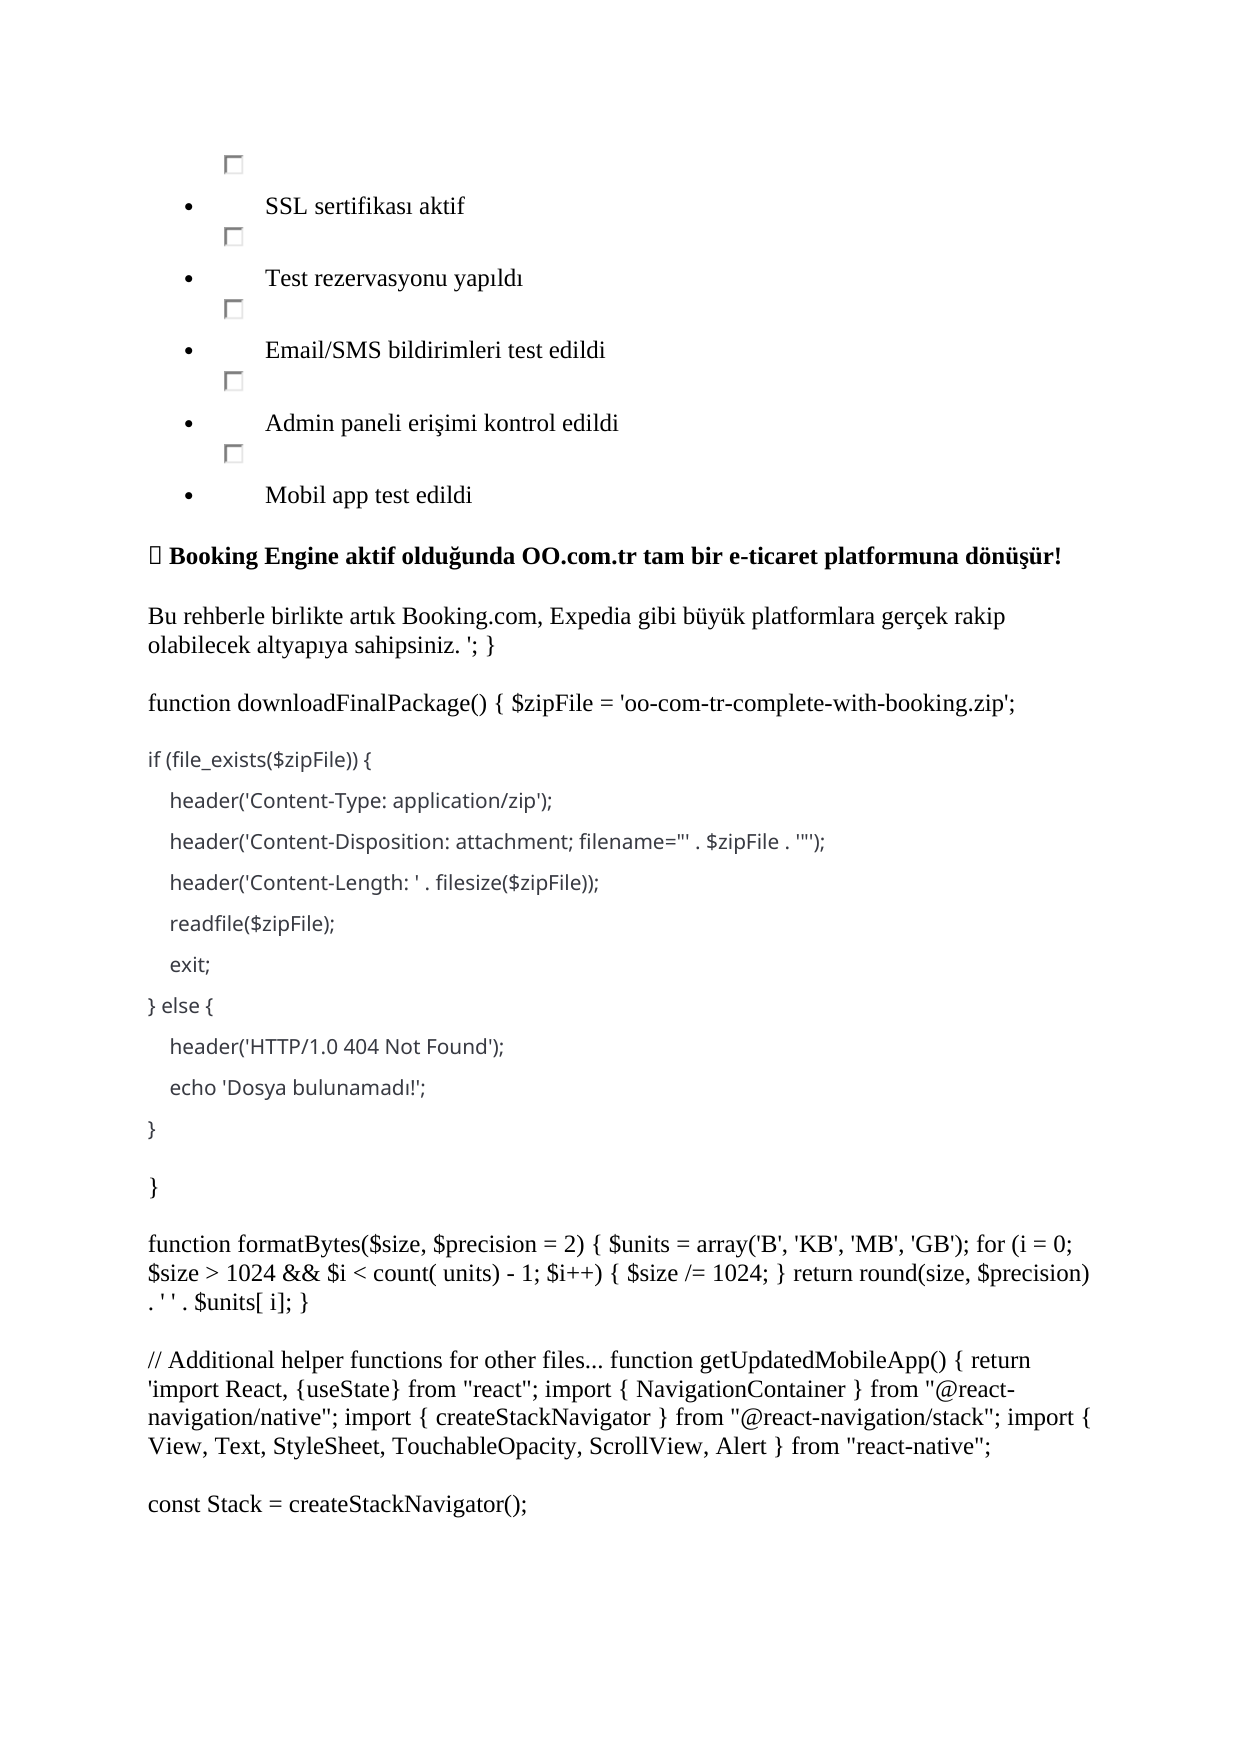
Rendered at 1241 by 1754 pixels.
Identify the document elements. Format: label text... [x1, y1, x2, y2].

text Bu rehberle birlikte artık Booking.com, Expedia gibi büyük platformlara gerçek rakip olabilecek altyapıya sahipsiniz. '; } [148, 601, 1093, 658]
text readfile($zipFile); [148, 909, 1093, 938]
text function formatBytes($size, $precision = 2) { $units = array('B', 'KB', 'MB', 'GB'); for (i = 0; $size > 1024 && $i < count( units) - 1; $i++) { $size /= 1024; } return round(size, $precision) . ' ' . $units[ i]; } [148, 1229, 1093, 1316]
list Test rezervasyonu yapıldı [185, 220, 1093, 292]
text } [148, 1172, 1093, 1200]
text if (file_exists($zipFile)) { [148, 746, 1093, 774]
text echo 'Dosya bulunamadı!'; [148, 1073, 1093, 1101]
text // Additional helper functions for other files... function getUpdatedMobileApp() { return 'import React, {useState} from "react"; import { NavigationContainer } from "@react-navigation/native"; import { createStackNavigator } from "@react-navigation/stack"; import { View, Text, StyleSheet, TouchableOpacity, ScrollView, Alert } from "react-native"; [148, 1345, 1093, 1460]
text } else { [148, 991, 1093, 1019]
text } [148, 1114, 1093, 1142]
text header('Content-Length: ' . filesize($zipFile)); [148, 868, 1093, 897]
text header('Content-Disposition: attachment; filename="' . $zipFile . '"'); [148, 827, 1093, 856]
text header('HTTP/1.0 404 Not Found'); [148, 1032, 1093, 1061]
list SSL sertifikası aktif [185, 148, 1093, 220]
list Admin paneli erişimi kontrol edildi [185, 364, 1093, 436]
list Mobil app test edildi [185, 436, 1093, 508]
list Email/SMS bildirimleri test edildi [185, 292, 1093, 364]
text function downloadFinalPackage() { $zipFile = 'oo-com-tr-complete-with-booking.zip'; [148, 688, 1093, 716]
text exit; [148, 950, 1093, 979]
text 🎯 Booking Engine aktif olduğunda OO.com.tr tam bir e-ticaret platformuna dönüşür! [148, 538, 1093, 572]
text header('Content-Type: application/zip'); [148, 786, 1093, 815]
text const Stack = createStackNavigator(); [148, 1489, 1093, 1518]
